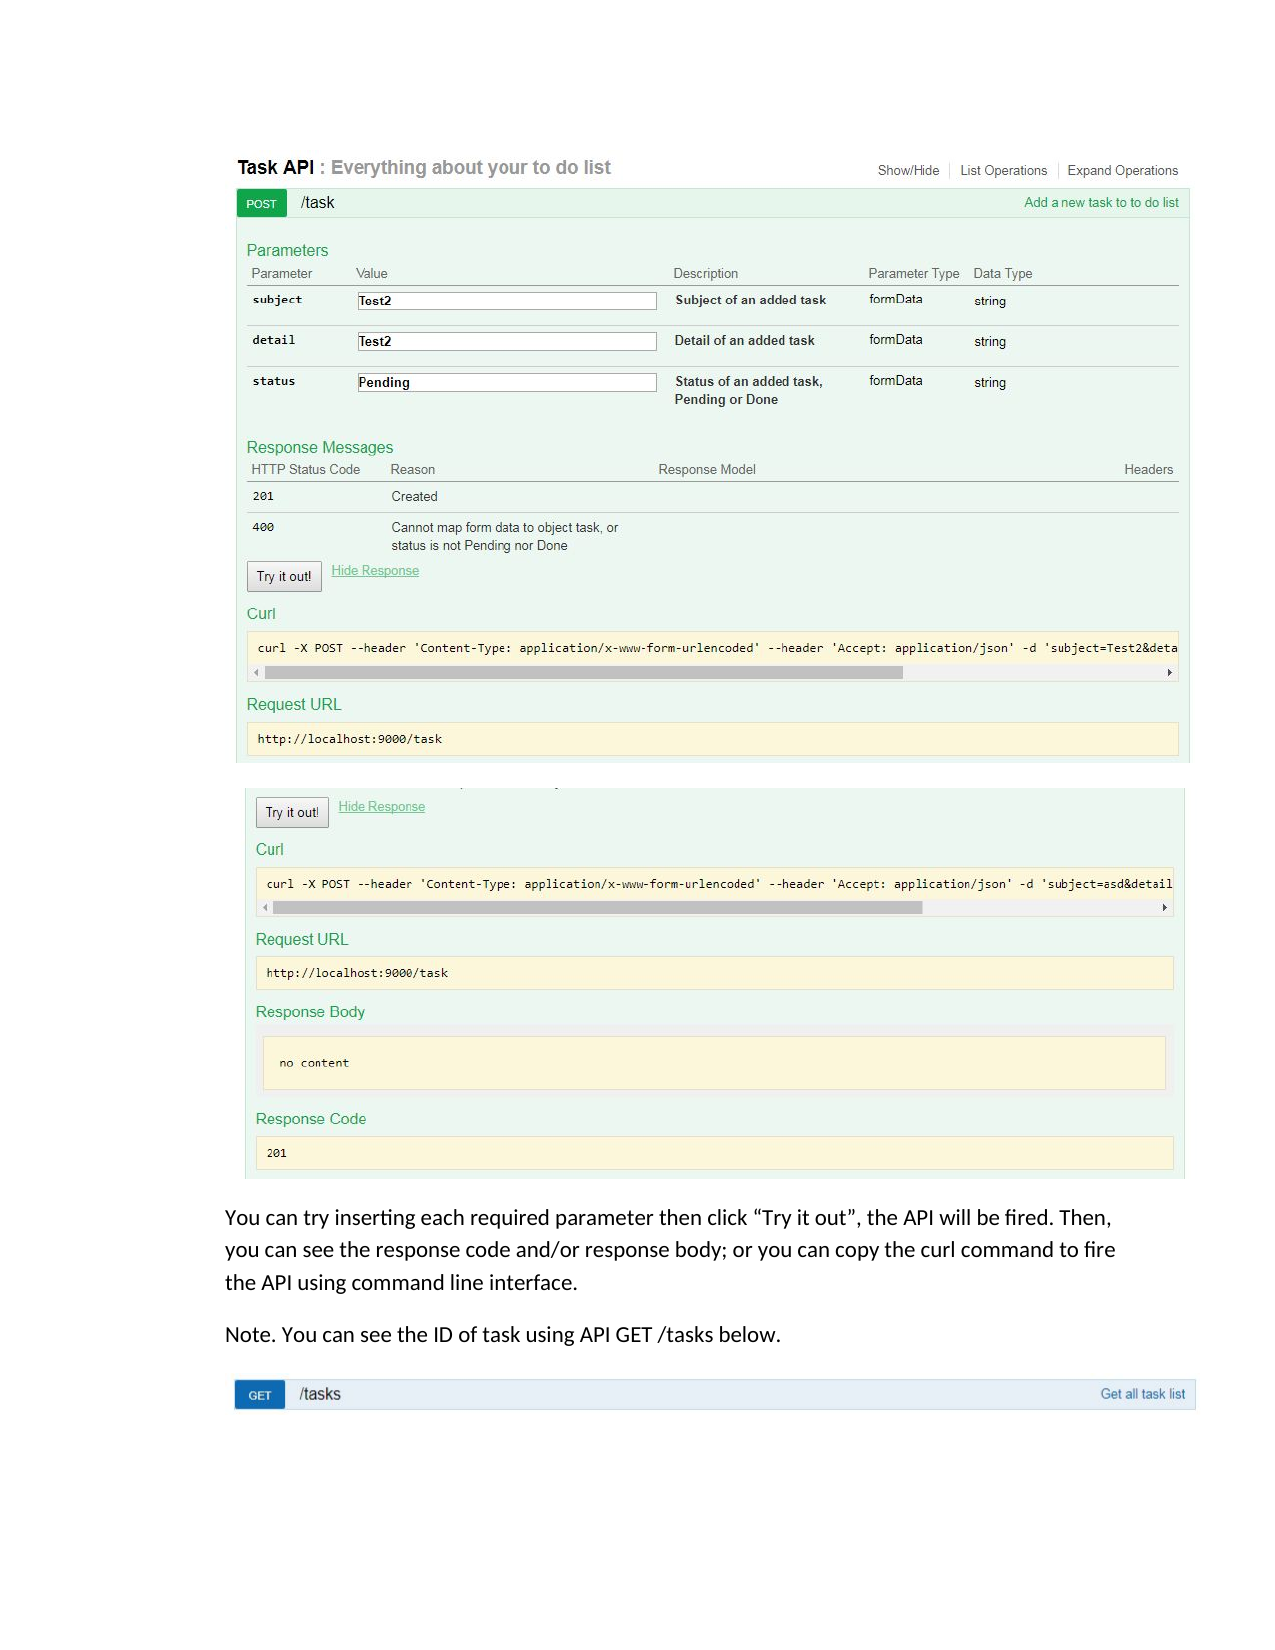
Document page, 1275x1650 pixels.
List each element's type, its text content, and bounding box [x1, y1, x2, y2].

picture [225, 150, 1200, 763]
text You can try inserting each required parameter then click “Try it out”, the API will be fired. Then, you can see the response code and/or response body; or you can copy the curl command to fire the API using command line interface. [225, 1203, 1125, 1296]
picture [225, 1373, 1200, 1415]
text Note. You can see the ID of task using API GET /tasks below. [225, 1321, 1125, 1349]
picture [225, 788, 1200, 1179]
